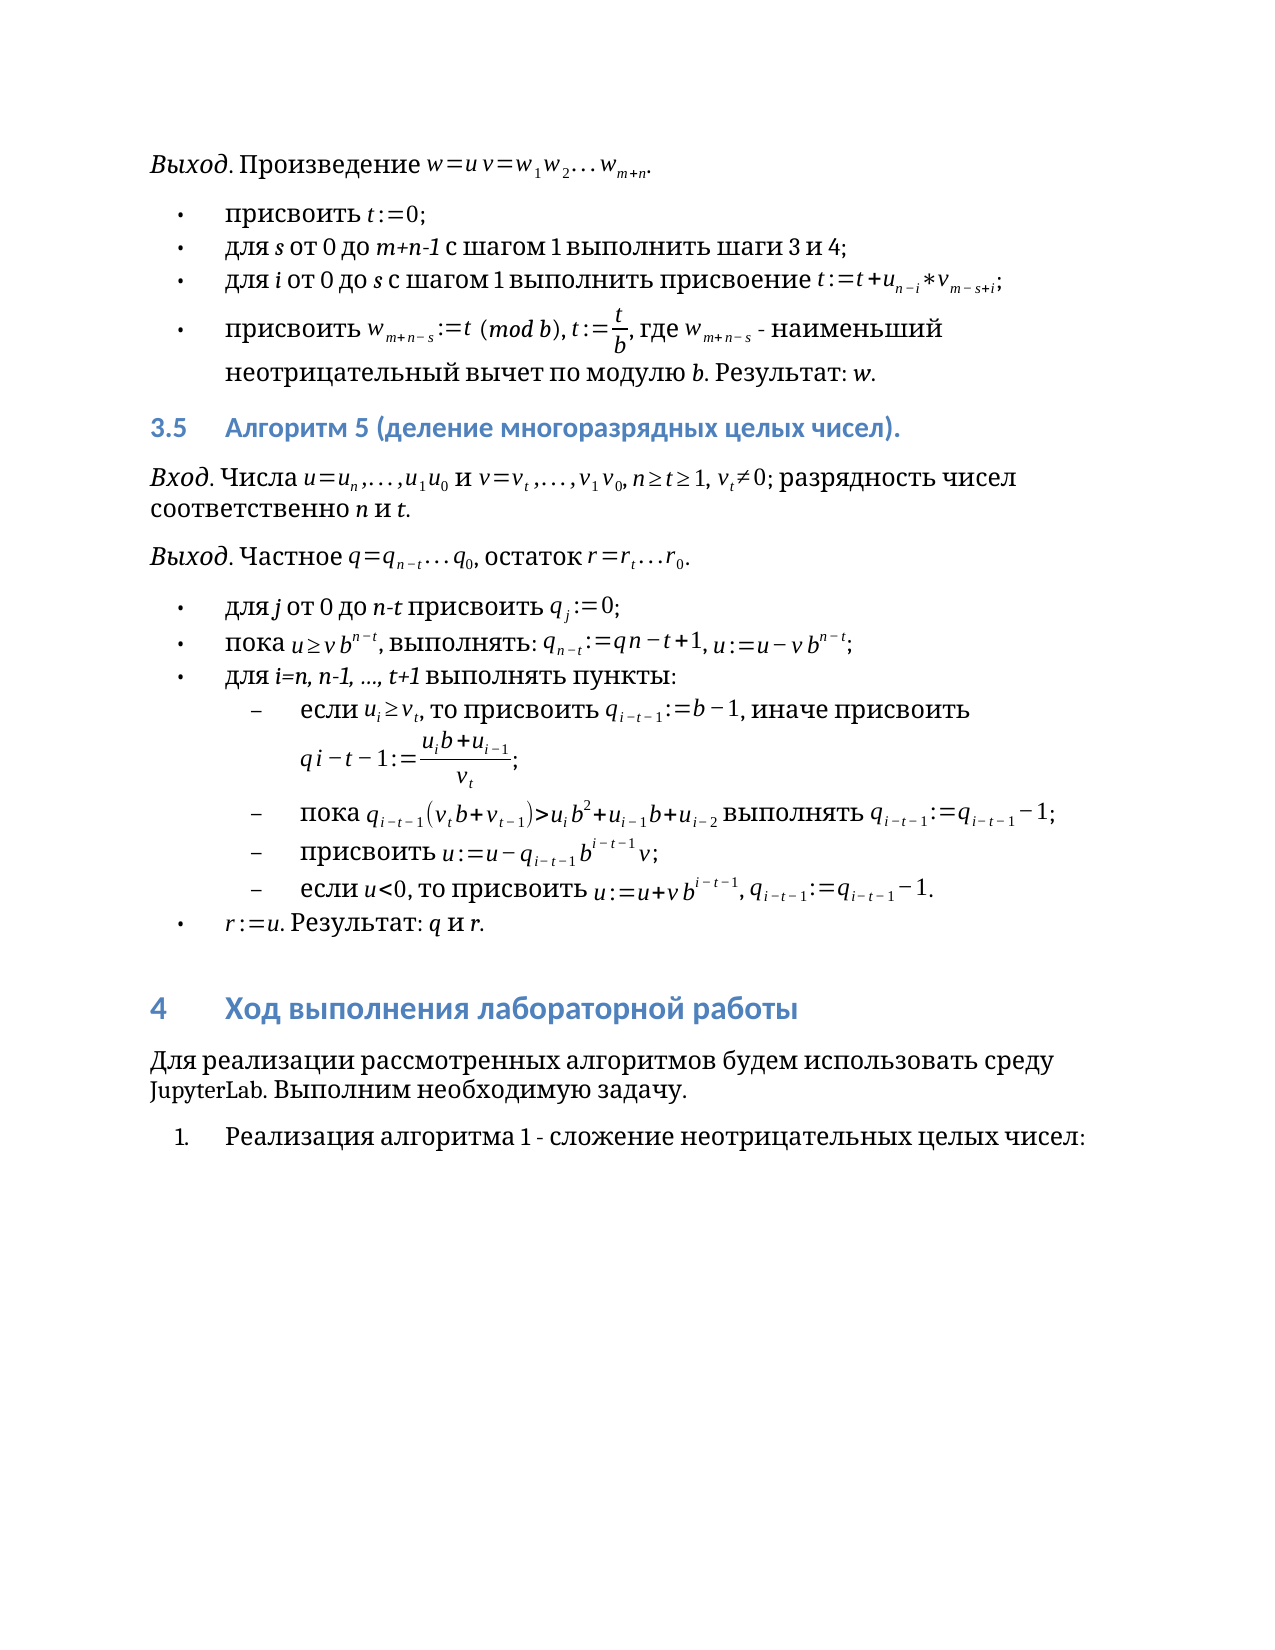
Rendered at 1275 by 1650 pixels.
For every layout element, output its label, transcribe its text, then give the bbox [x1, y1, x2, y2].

list если , то присвоить , иначе присвоить ; [250, 695, 1125, 792]
list присвоить (mod b), , где - наименьший неотрицательный вычет по модулю b. Результат: w. [175, 300, 1125, 388]
list присвоить ; [175, 200, 1125, 229]
list присвоить ; [250, 835, 1125, 870]
subtitle 4 Ход выполнения лабораторной работы [150, 987, 1125, 1028]
text Для реализации рассмотренных алгоритмов будем использовать среду JupyterLab. Выполним необходимую задачу. [150, 1047, 1125, 1104]
text Выход. Частное , остаток . [150, 542, 1125, 573]
list если , то присвоить , . [250, 873, 1125, 905]
subtitle 3.5 Алгоритм 5 (деление многоразрядных целых чисел). [150, 409, 1125, 444]
text Выход. Произведение . [150, 150, 1125, 181]
list для i=n, n-1, …, t+1 выполнять пункты: [175, 662, 1125, 691]
list Реализация алгоритма 1 - сложение неотрицательных целых чисел: [175, 1123, 1125, 1152]
list для s от 0 до m+n-1 с шагом 1 выполнить шаги 3 и 4; [175, 233, 1125, 261]
list пока , выполнять: , ; [175, 627, 1125, 658]
text Вход. Числа и , , ; разрядность чисел соответственно n и t. [150, 463, 1125, 523]
list . Результат: q и r. [175, 909, 1125, 937]
list пока выполнять ; [250, 796, 1125, 831]
list для j от 0 до n-t присвоить ; [175, 592, 1125, 623]
list для i от 0 до s с шагом 1 выполнить присвоение ; [175, 265, 1125, 296]
